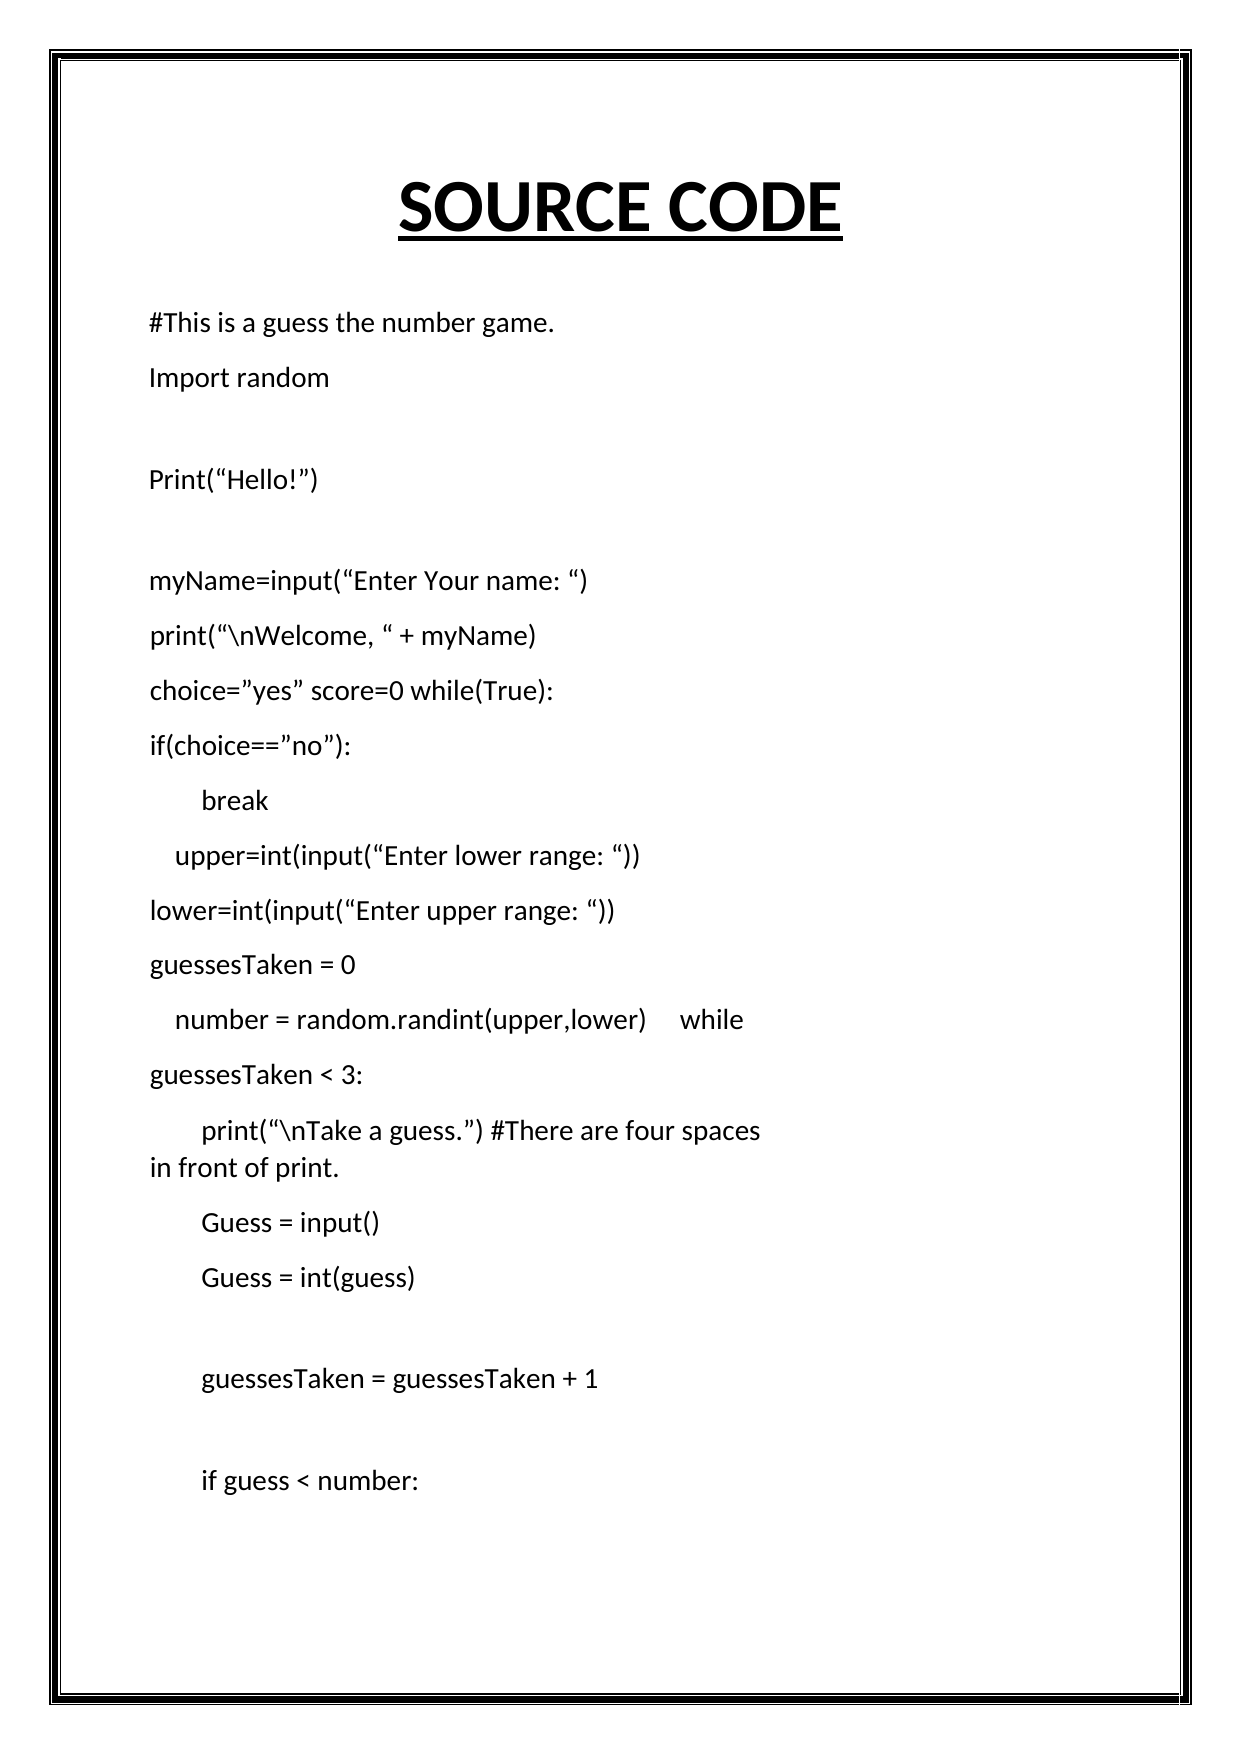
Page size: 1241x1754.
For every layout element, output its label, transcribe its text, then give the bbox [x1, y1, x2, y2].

text myName=input(“Enter Your name: “) print(“\nWelcome, “ + myName) choice=”yes” score=0 while(True): if(choice==”no”): [148, 562, 589, 762]
text print(“\nTake a guess.”) #There are four spaces in front of print. [148, 1112, 769, 1185]
text #This is a guess the number game. [148, 304, 769, 340]
text if guess < number: [148, 1462, 769, 1498]
text break [148, 782, 769, 817]
text Guess = input() [148, 1204, 769, 1240]
text Print(“Hello!”) [148, 461, 769, 496]
text Import random [148, 359, 769, 395]
text upper=int(input(“Enter lower range: “)) lower=int(input(“Enter upper range: “)) guessesTaken = 0 [148, 837, 769, 982]
text SOURCE CODE [148, 159, 843, 250]
text number = random.randint(upper,lower) while guessesTaken < 3: [148, 1001, 769, 1092]
text Guess = int(guess) [148, 1259, 769, 1295]
text guessesTaken = guessesTaken + 1 [148, 1361, 769, 1396]
